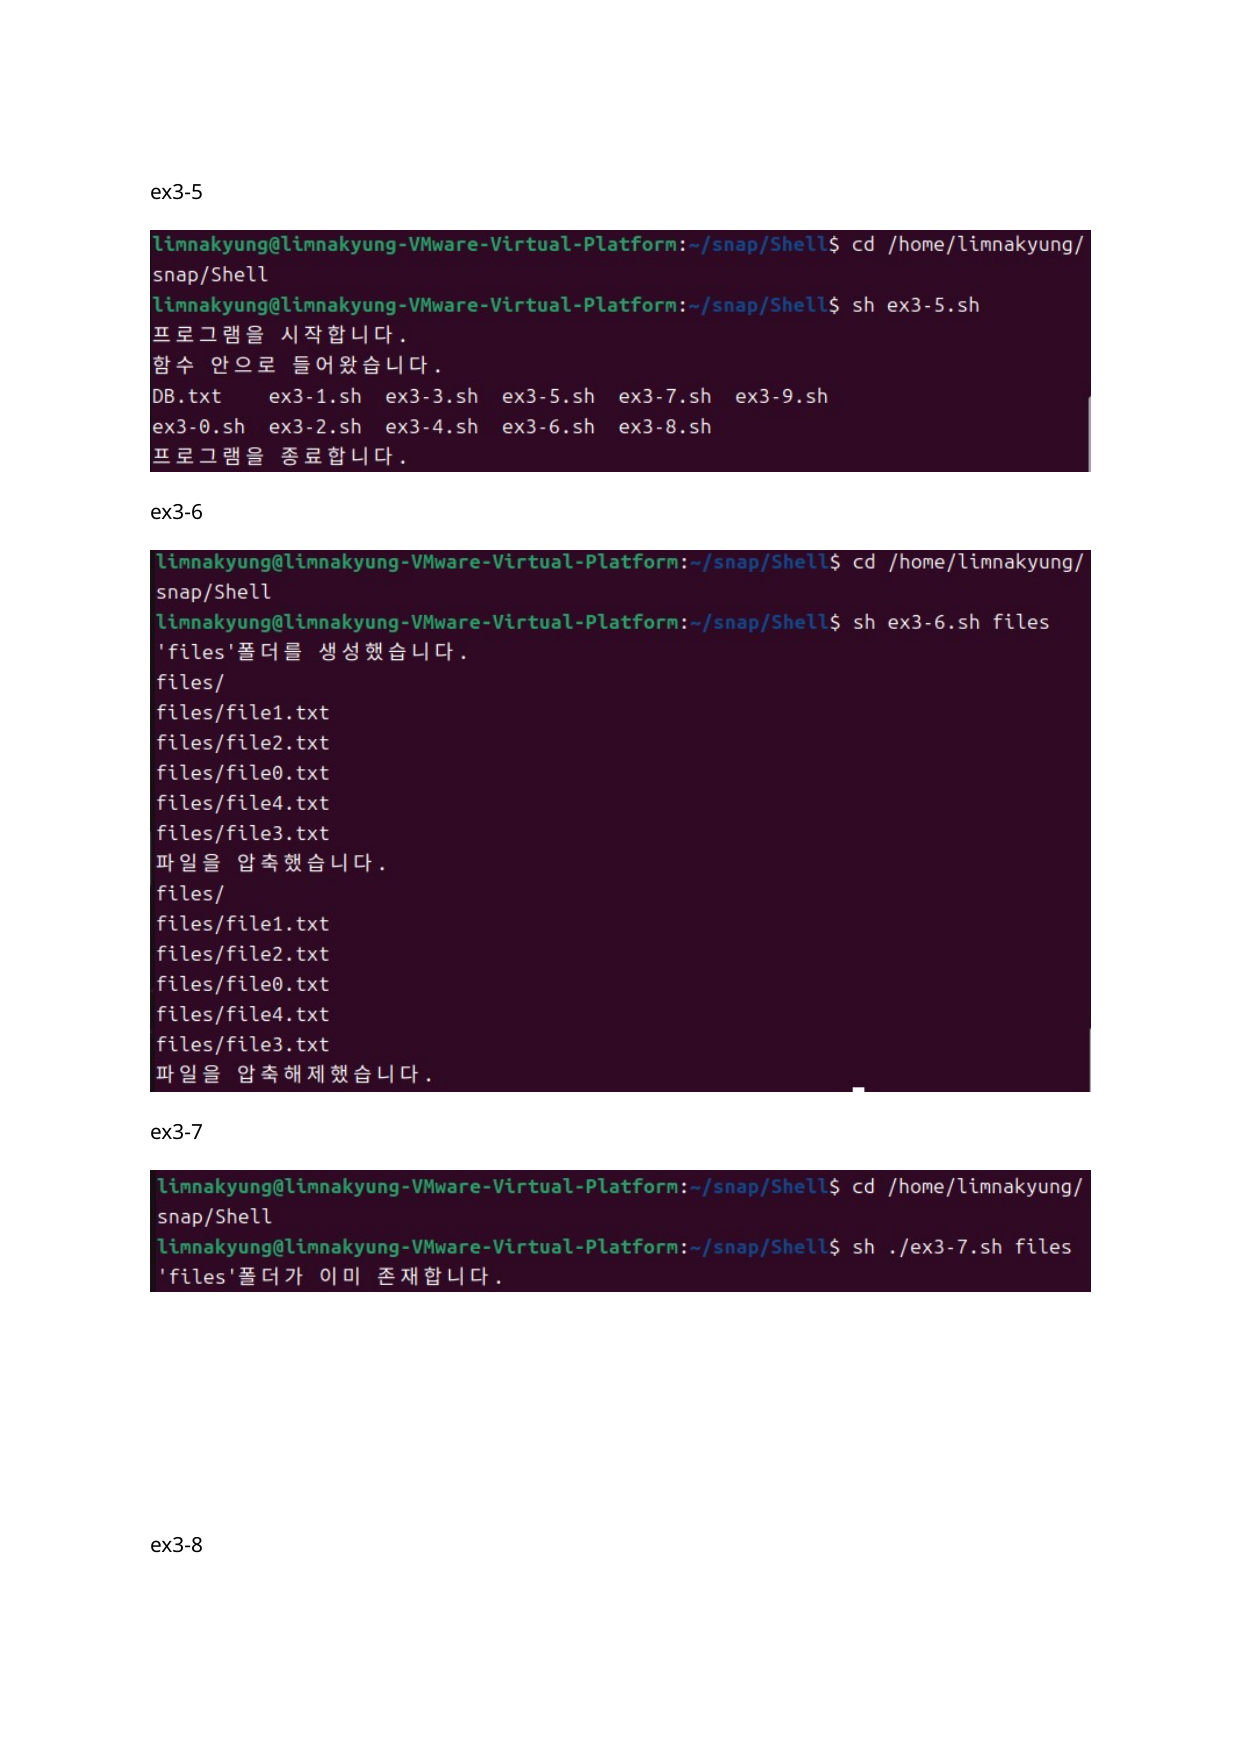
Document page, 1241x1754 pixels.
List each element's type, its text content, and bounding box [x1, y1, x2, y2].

text ex3-8 [150, 1530, 1090, 1559]
text ex3-7 [150, 1117, 1090, 1145]
text ex3-5 [150, 177, 1090, 206]
picture [150, 550, 1091, 1092]
picture [150, 230, 1091, 472]
picture [150, 1170, 1091, 1292]
text ex3-6 [150, 497, 1090, 525]
